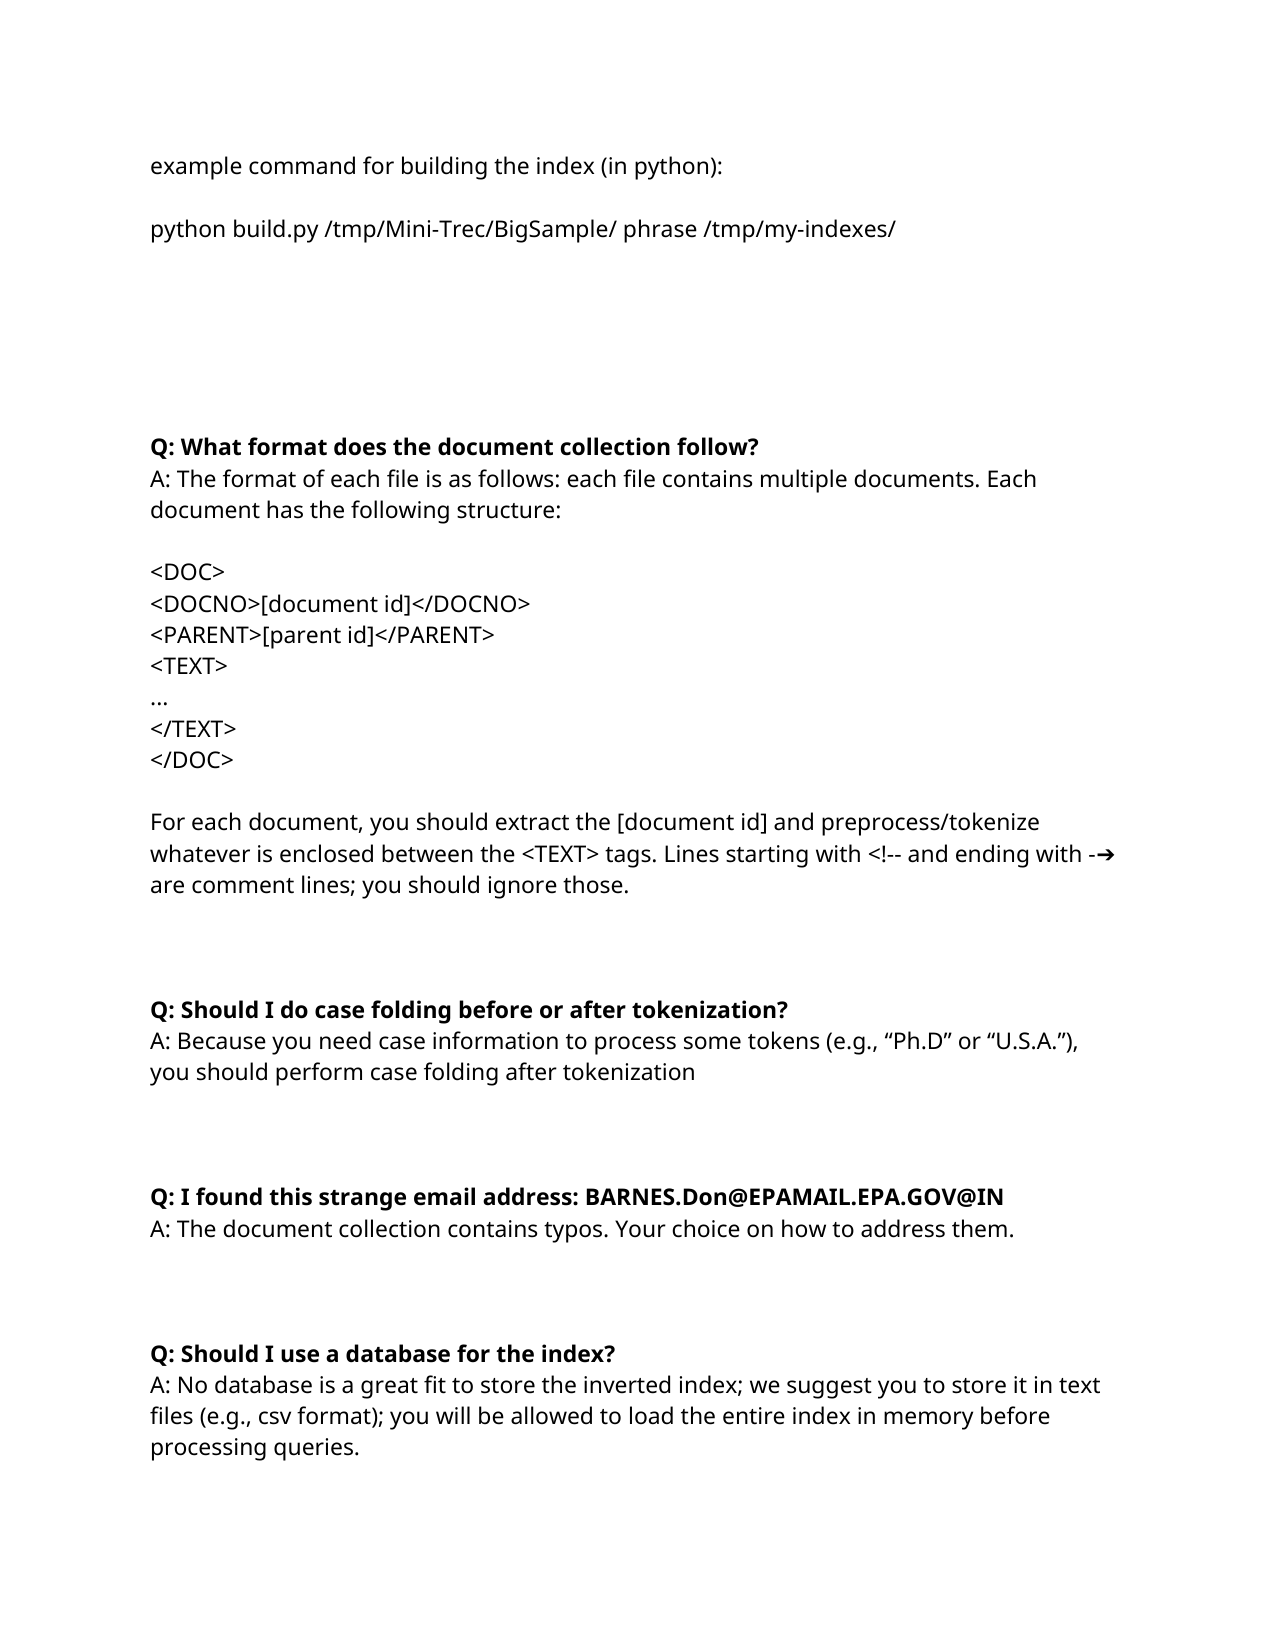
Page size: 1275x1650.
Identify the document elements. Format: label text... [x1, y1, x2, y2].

text <PARENT>[parent id]</PARENT> [150, 619, 1125, 650]
text Q: Should I do case folding before or after tokenization? [150, 994, 1125, 1025]
text Q: What format does the document collection follow? [150, 431, 1125, 462]
text A: The document collection contains typos. Your choice on how to address them. [150, 1212, 1125, 1244]
text <DOC> [150, 556, 1125, 587]
text For each document, you should extract the [document id] and preprocess/tokenize whatever is enclosed between the <TEXT> tags. Lines starting with <!-- and ending with -➔ are comment lines; you should ignore those. [150, 806, 1125, 900]
text </TEXT> [150, 712, 1125, 744]
text <DOCNO>[document id]</DOCNO> [150, 587, 1125, 619]
text Q: Should I use a database for the index? [150, 1337, 1125, 1369]
text python build.py /tmp/Mini-Trec/BigSample/ phrase /tmp/my-indexes/ [150, 212, 1125, 244]
text A: The format of each file is as follows: each file contains multiple documents. Each document has the following structure: [150, 462, 1125, 525]
text ... [150, 681, 1125, 712]
text Q: I found this strange email address: BARNES.Don@EPAMAIL.EPA.GOV@IN [150, 1181, 1125, 1212]
text </DOC> [150, 744, 1125, 775]
text <TEXT> [150, 650, 1125, 681]
text A: No database is a great fit to store the inverted index; we suggest you to store it in text files (e.g., csv format); you will be allowed to load the entire index in memory before processing queries. [150, 1369, 1125, 1462]
text A: Because you need case information to process some tokens (e.g., “Ph.D” or “U.S.A.”), you should perform case folding after tokenization [150, 1025, 1125, 1087]
text example command for building the index (in python): [150, 150, 1125, 181]
